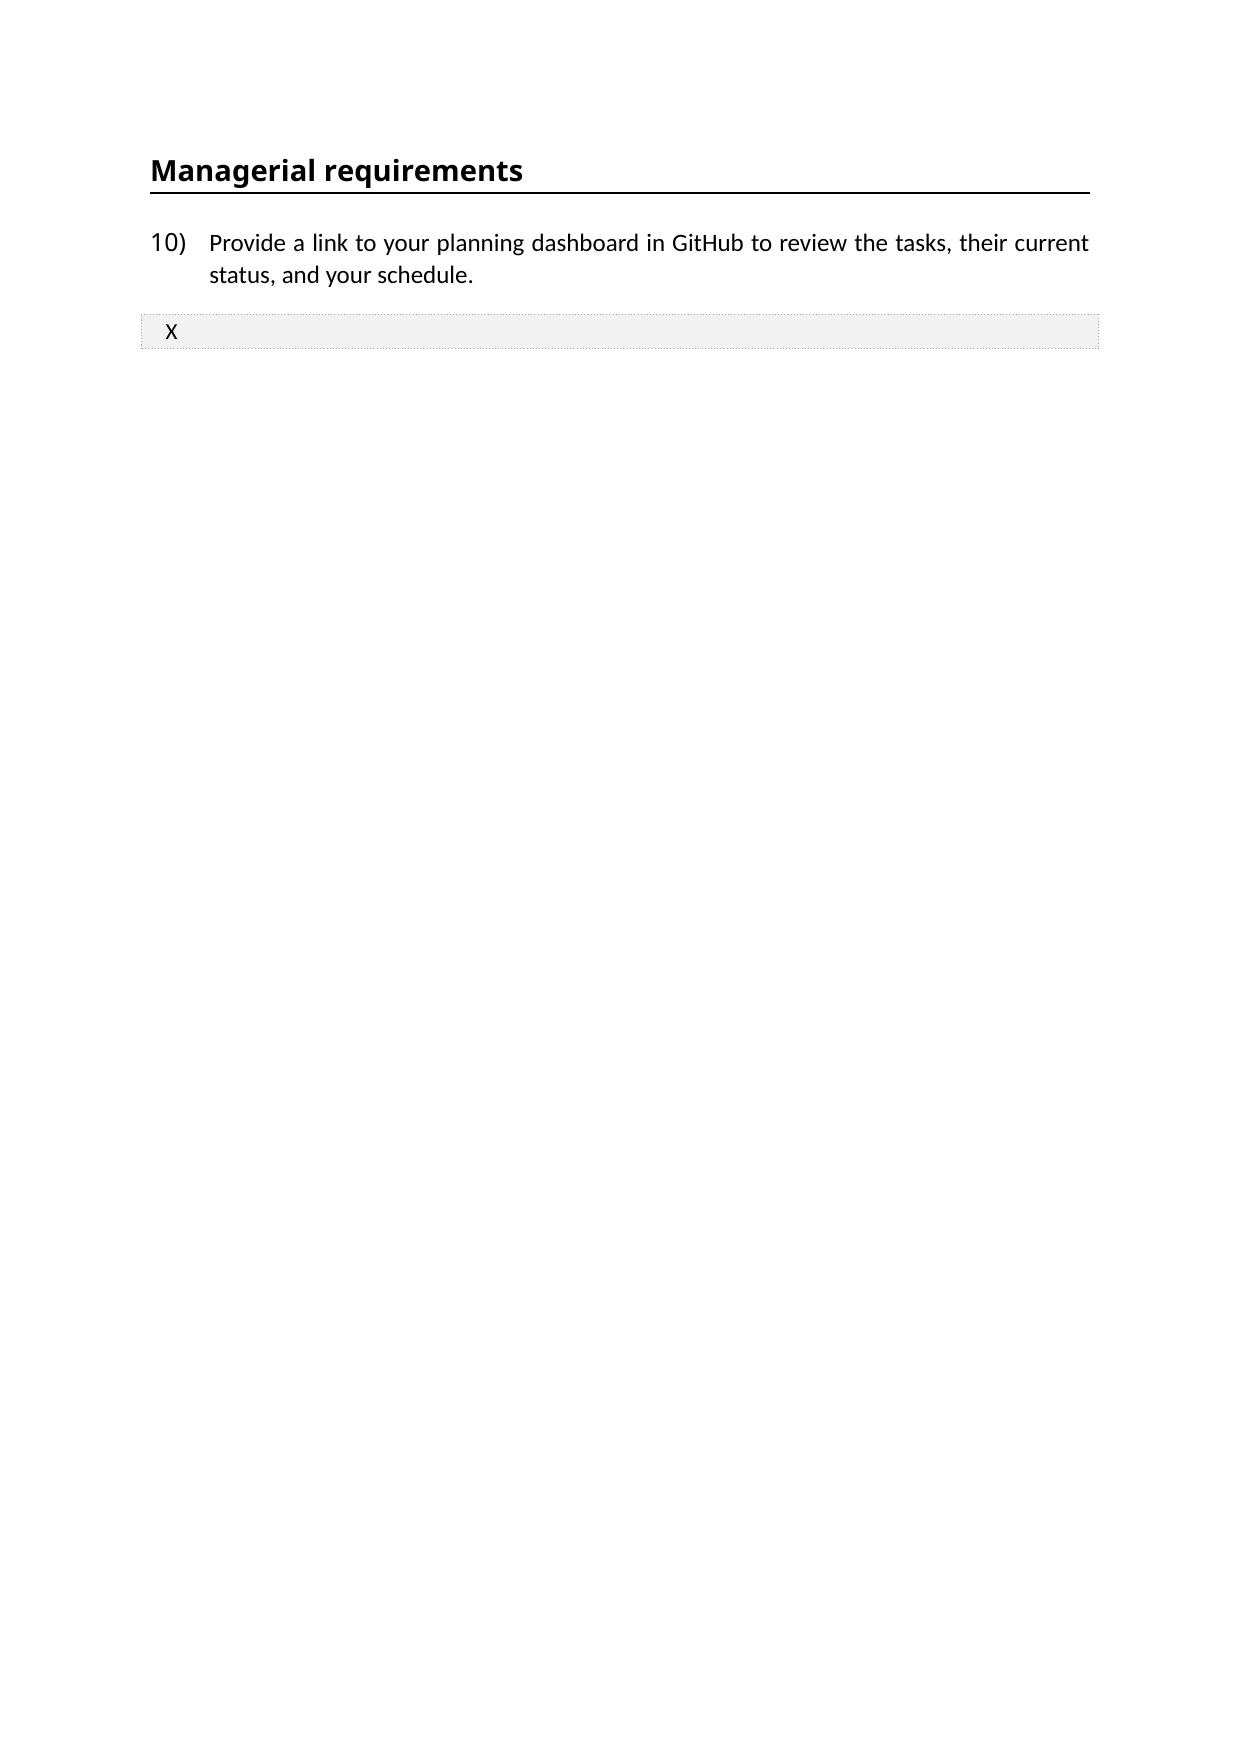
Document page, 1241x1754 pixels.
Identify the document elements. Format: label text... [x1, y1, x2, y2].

subtitle Managerial requirements [150, 150, 1090, 192]
text Provide a link to your planning dashboard in GitHub to review the tasks, their current status, and your schedule. [150, 225, 1090, 289]
